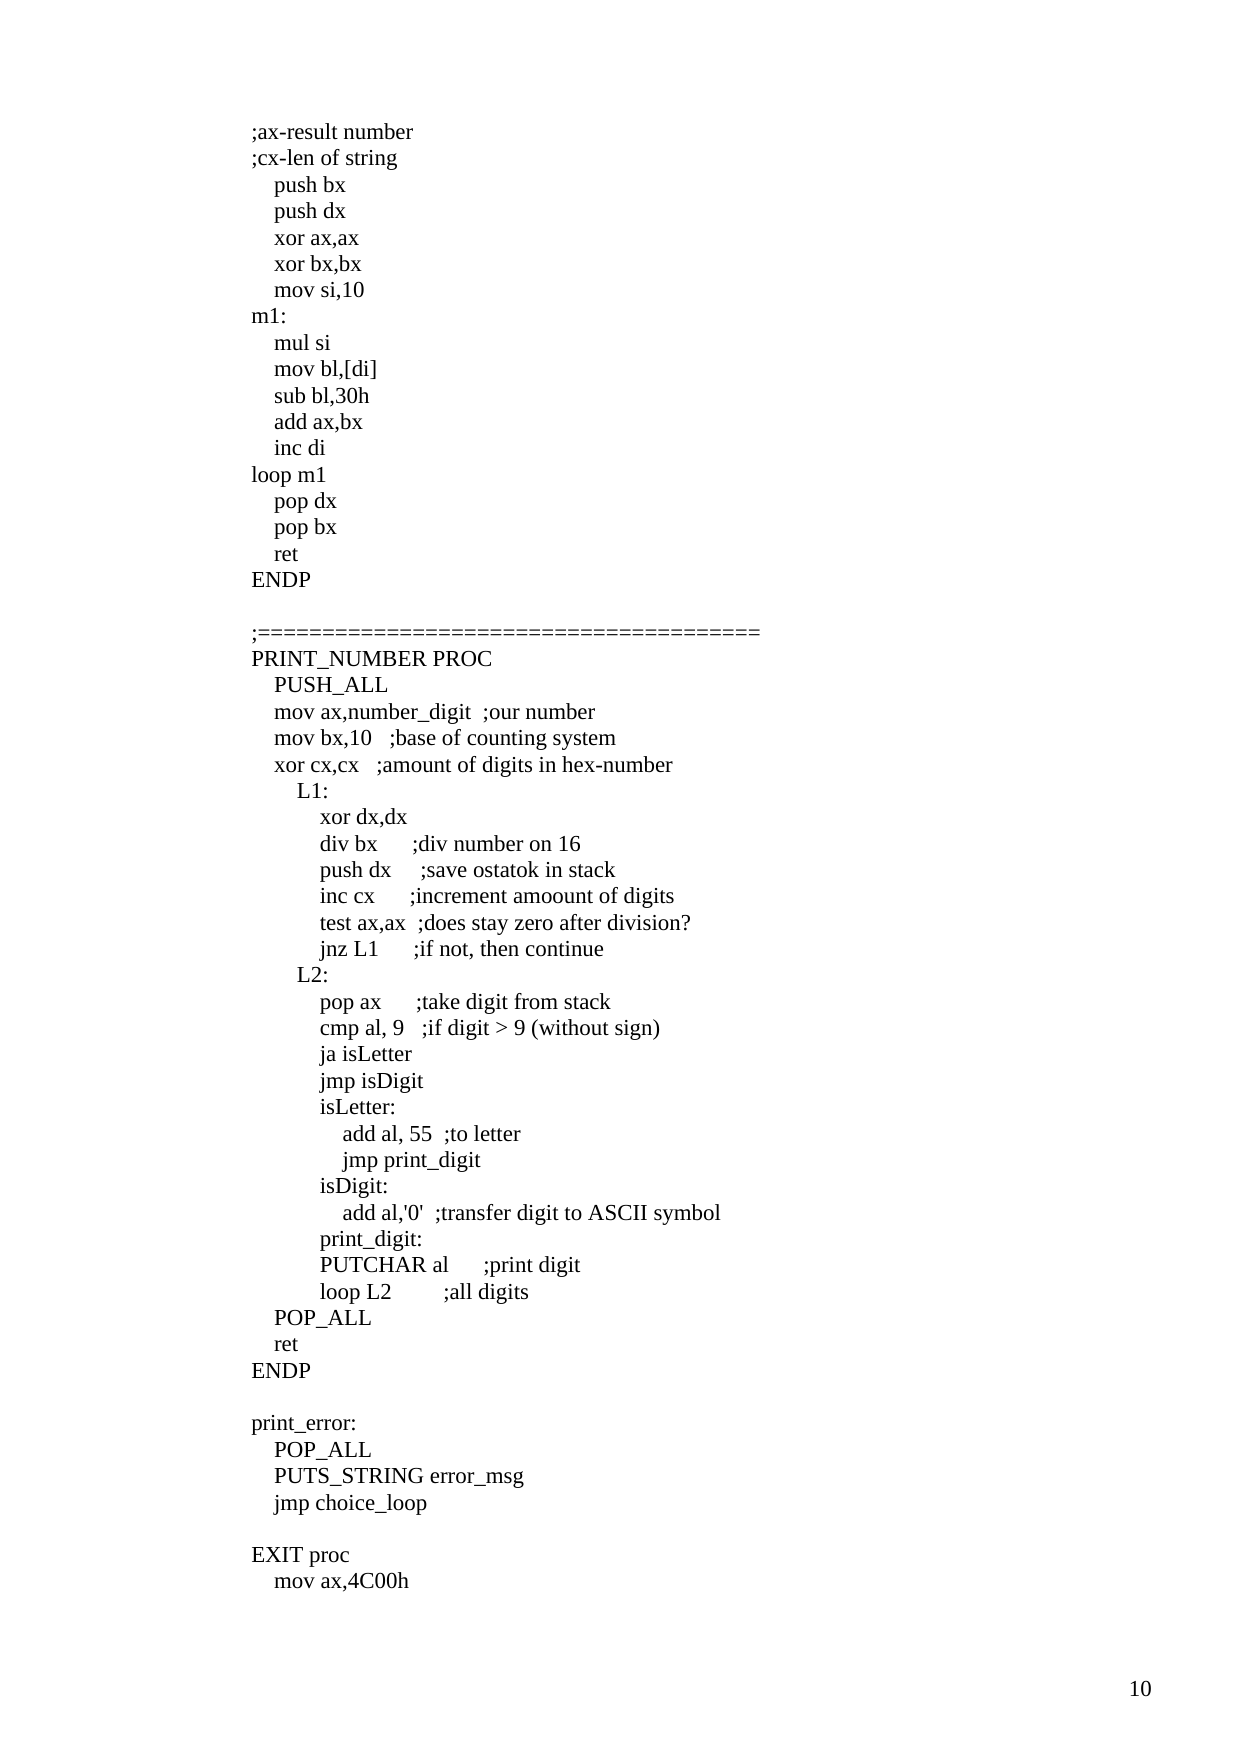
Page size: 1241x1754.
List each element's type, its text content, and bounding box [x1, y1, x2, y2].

text loop L2 ;all digits [177, 1278, 1152, 1304]
text jmp print_digit [177, 1146, 1152, 1172]
text xor cx,cx ;amount of digits in hex-number [177, 751, 1152, 777]
text POP_ALL [177, 1304, 1152, 1330]
text cmp al, 9 ;if digit > 9 (without sign) [177, 1014, 1152, 1041]
text loop m1 [177, 461, 1152, 487]
text test ax,ax ;does stay zero after division? [177, 909, 1152, 935]
text PUTCHAR al ;print digit [177, 1251, 1152, 1278]
text mov ax,4C00h [177, 1568, 1152, 1594]
text push dx [177, 197, 1152, 223]
text L1: [177, 777, 1152, 803]
text add ax,bx [177, 408, 1152, 434]
text push bx [177, 171, 1152, 197]
text ;ax-result number [177, 118, 1152, 144]
text div bx ;div number on 16 [177, 830, 1152, 856]
text ;======================================= [177, 619, 1152, 645]
text sub bl,30h [177, 382, 1152, 408]
text add al,'0' ;transfer digit to ASCII symbol [177, 1199, 1152, 1225]
text mov bl,[di] [177, 355, 1152, 382]
text xor dx,dx [177, 803, 1152, 830]
text mov bx,10 ;base of counting system [177, 724, 1152, 751]
text print_error: [177, 1409, 1152, 1436]
text ENDP [177, 1357, 1152, 1383]
text mov ax,number_digit ;our number [177, 698, 1152, 724]
text isLetter: [177, 1093, 1152, 1119]
text jmp isDigit [177, 1067, 1152, 1093]
text PRINT_NUMBER PROC [177, 645, 1152, 672]
text ret [177, 540, 1152, 566]
text ret [177, 1330, 1152, 1357]
text add al, 55 ;to letter [177, 1119, 1152, 1146]
text mov si,10 [177, 276, 1152, 303]
text ENDP [177, 566, 1152, 592]
text ;cx-len of string [177, 144, 1152, 171]
text pop bx [177, 513, 1152, 540]
text ja isLetter [177, 1041, 1152, 1067]
text push dx ;save ostatok in stack [177, 856, 1152, 882]
text PUSH_ALL [177, 672, 1152, 698]
text EXIT proc [177, 1541, 1152, 1568]
text POP_ALL [177, 1436, 1152, 1462]
text pop ax ;take digit from stack [177, 988, 1152, 1014]
text xor ax,ax [177, 223, 1152, 250]
text m1: [177, 303, 1152, 329]
text xor bx,bx [177, 250, 1152, 276]
text pop dx [177, 487, 1152, 513]
text isDigit: [177, 1172, 1152, 1199]
text mul si [177, 329, 1152, 355]
text jnz L1 ;if not, then continue [177, 935, 1152, 961]
text inc cx ;increment amoount of digits [177, 882, 1152, 909]
text L2: [177, 961, 1152, 988]
text print_digit: [177, 1225, 1152, 1251]
text PUTS_STRING error_msg [177, 1462, 1152, 1488]
text inc di [177, 434, 1152, 461]
text jmp choice_loop [177, 1488, 1152, 1515]
